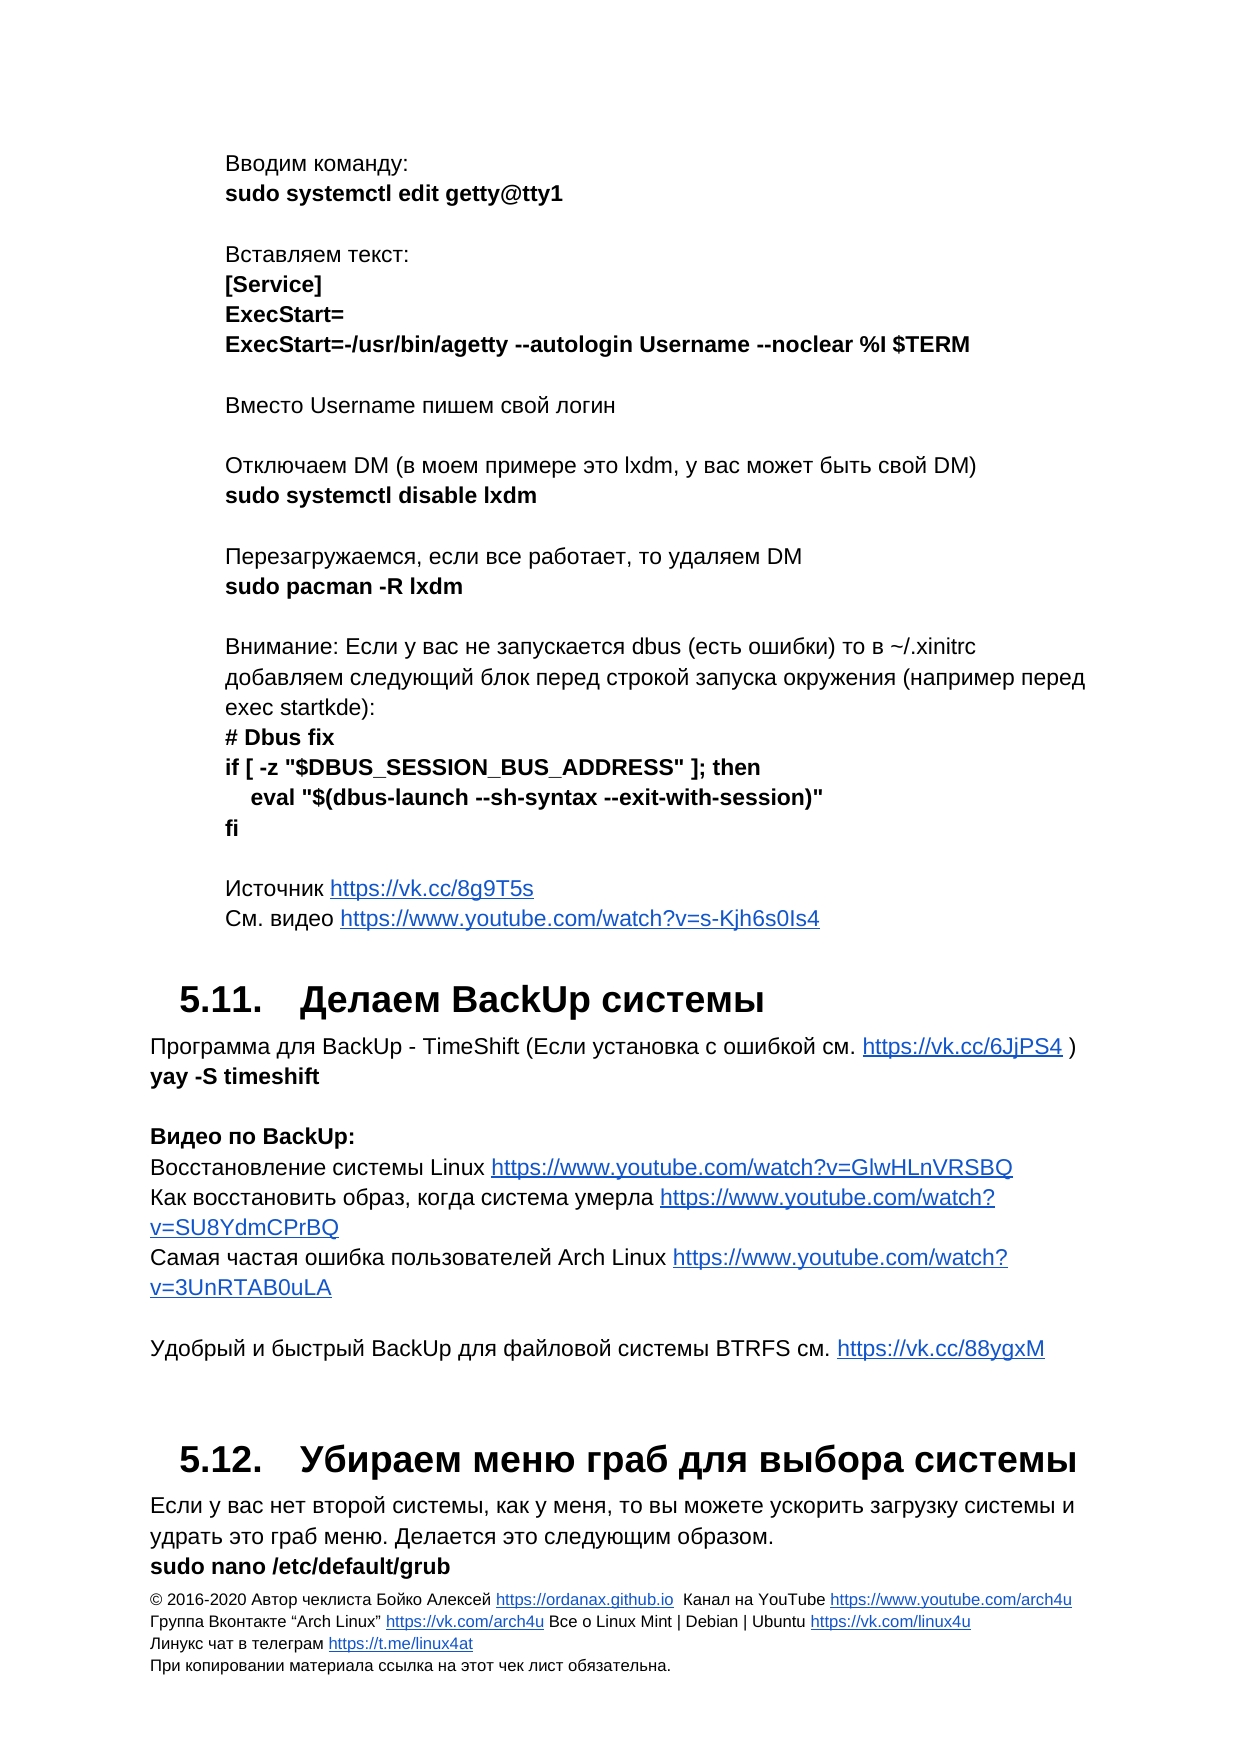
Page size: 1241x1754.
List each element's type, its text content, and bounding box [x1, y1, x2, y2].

text ExecStart= [225, 301, 1090, 327]
text yay -S timeshift [150, 1063, 1090, 1089]
subtitle Убираем меню граб для выбора системы [262, 1437, 1090, 1480]
text Перезагружаемся, если все работает, то удаляем DM [225, 543, 1090, 569]
text См. видео https://www.youtube.com/watch?v=s-Kjh6s0Is4 [225, 905, 1090, 932]
text [Service] [225, 271, 1090, 297]
text Самая частая ошибка пользователей Arch Linux https://www.youtube.com/watch?v=3UnRTAB0uLA [150, 1244, 1090, 1301]
text Вместо Username пишем свой логин [225, 392, 1090, 418]
text ExecStart=-/usr/bin/agetty --autologin Username --noclear %I $TERM [225, 331, 1090, 358]
text # Dbus fix if [ -z "$DBUS_SESSION_BUS_ADDRESS" ]; then eval "$(dbus-launch --sh-syntax --exit-with-session)" fi [225, 724, 1090, 841]
text Отключаем DM (в моем примере это lxdm, у вас может быть свой DM) [225, 452, 1090, 478]
text Программа для BackUp - TimeShift (Если установка с ошибкой см. https://vk.cc/6JjPS4 ) [150, 1033, 1090, 1059]
text Как восстановить образ, когда система умерла https://www.youtube.com/watch?v=SU8YdmCPrBQ [150, 1184, 1090, 1240]
text Внимание: Еcли у вас не запускается dbus (есть ошибки) то в ~/.xinitrc добавляем следующий блок перед строкой запуска окружения (например перед exec startkde): [225, 633, 1090, 720]
text sudo nano /etc/default/grub [150, 1553, 1090, 1579]
text Если у вас нет второй системы, как у меня, то вы можете ускорить загрузку системы и удрать это граб меню. Делается это следующим образом. [150, 1492, 1090, 1549]
text Вводим команду: [225, 150, 1090, 176]
text Источник https://vk.cc/8g9T5s [225, 875, 1090, 901]
text Вставляем текст: [225, 241, 1090, 267]
text Восстановление системы Linux https://www.youtube.com/watch?v=GlwHLnVRSBQ [150, 1153, 1090, 1180]
text Видео по BackUp: [150, 1123, 1090, 1150]
text Удобрый и быстрый BackUp для файловой системы BTRFS см. https://vk.cc/88ygxM [150, 1335, 1090, 1361]
subtitle Делаем BackUp системы [262, 977, 1090, 1020]
text sudo pacman -R lxdm [225, 573, 1090, 599]
text sudo systemctl disable lxdm [225, 482, 1090, 509]
text sudo systemctl edit getty@tty1 [225, 180, 1090, 207]
